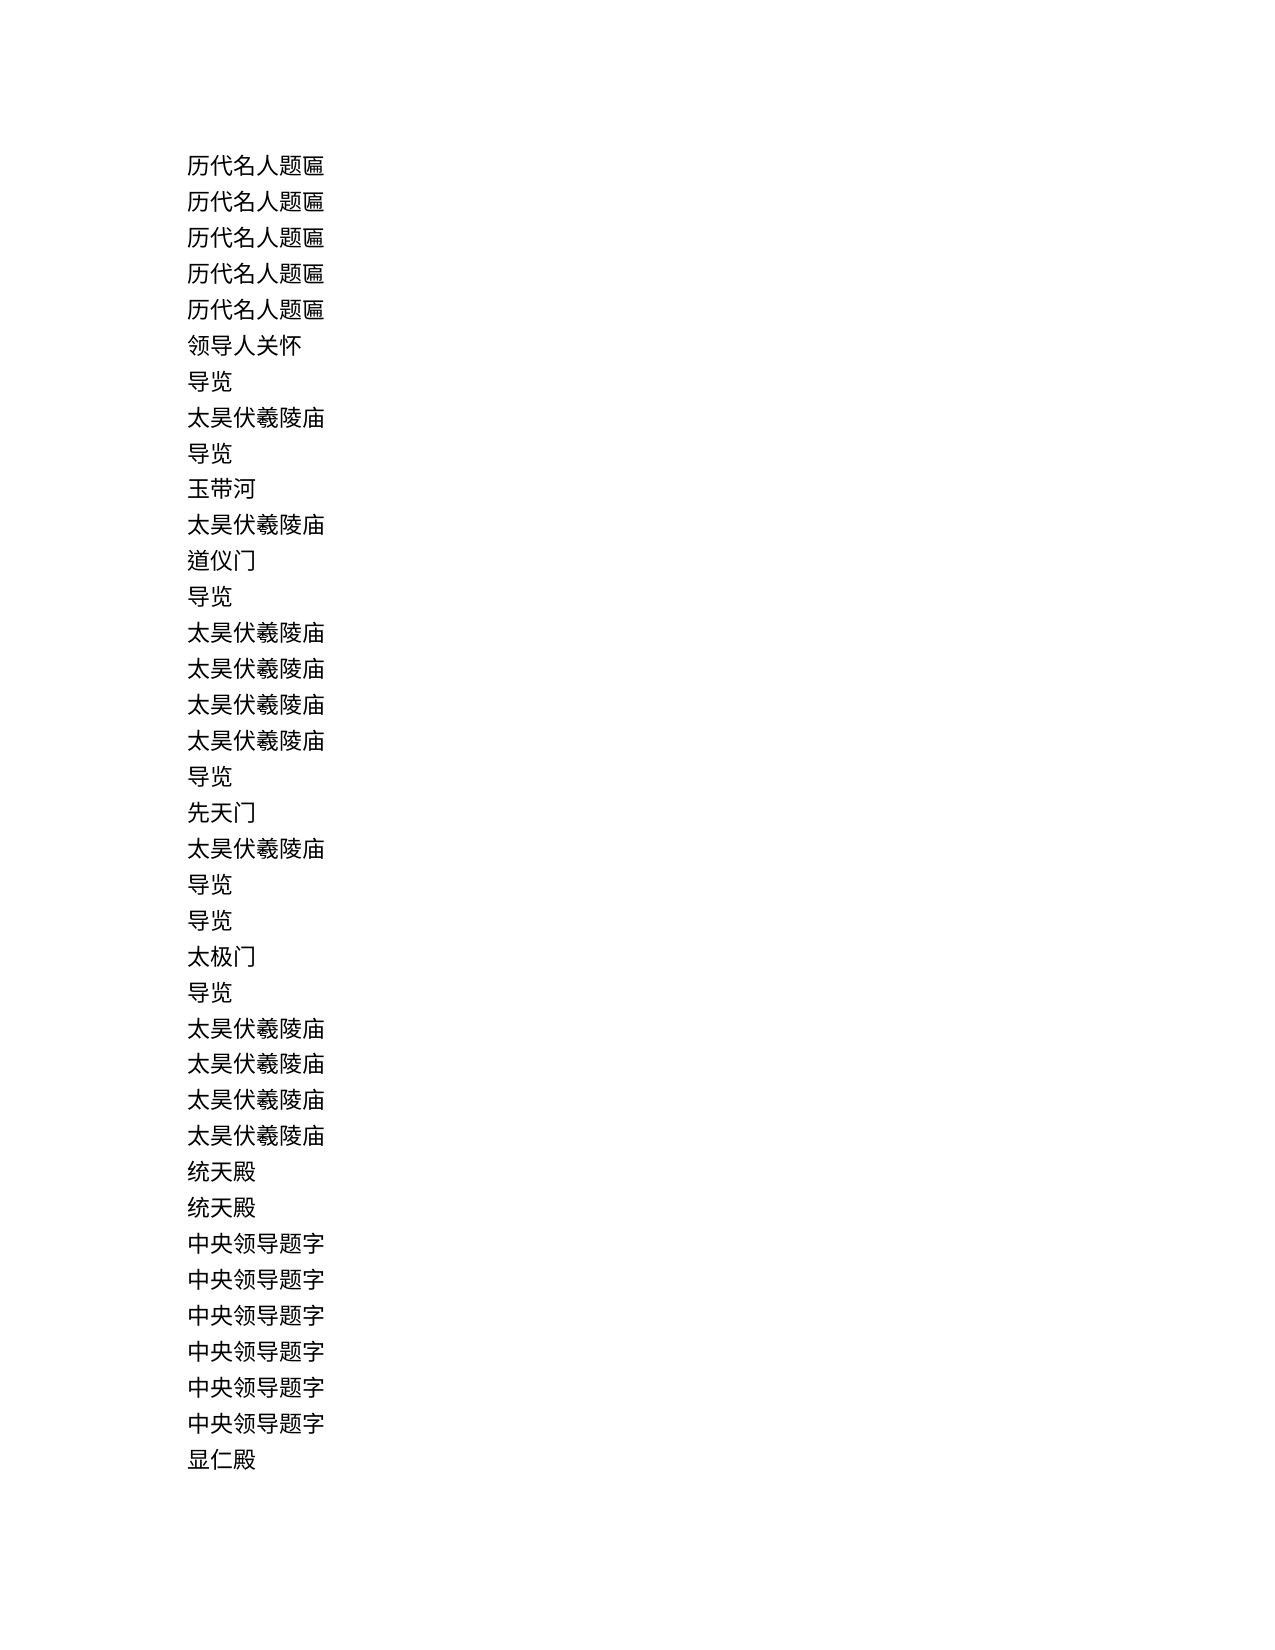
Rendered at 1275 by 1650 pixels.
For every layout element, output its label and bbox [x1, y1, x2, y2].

text [187, 150, 1087, 1475]
